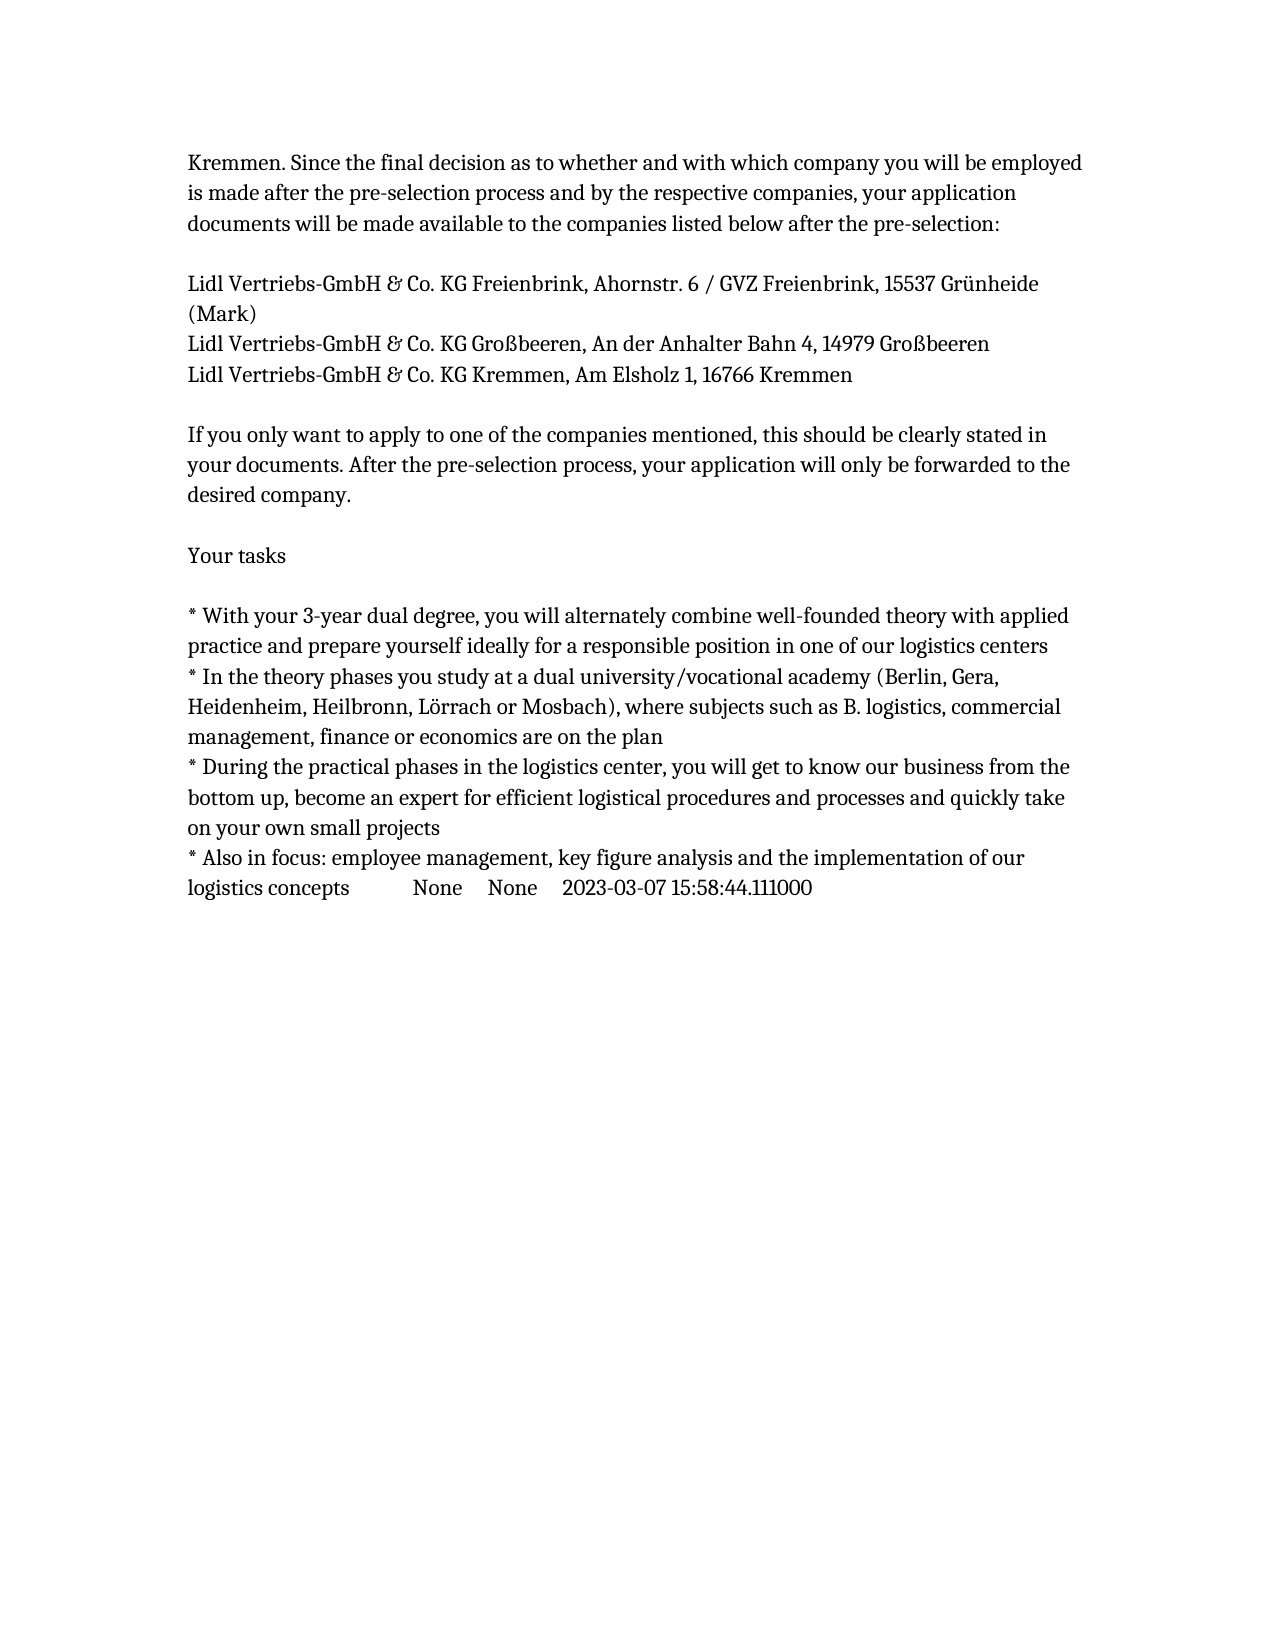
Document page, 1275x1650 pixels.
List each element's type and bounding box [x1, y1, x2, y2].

text [187, 150, 1087, 932]
